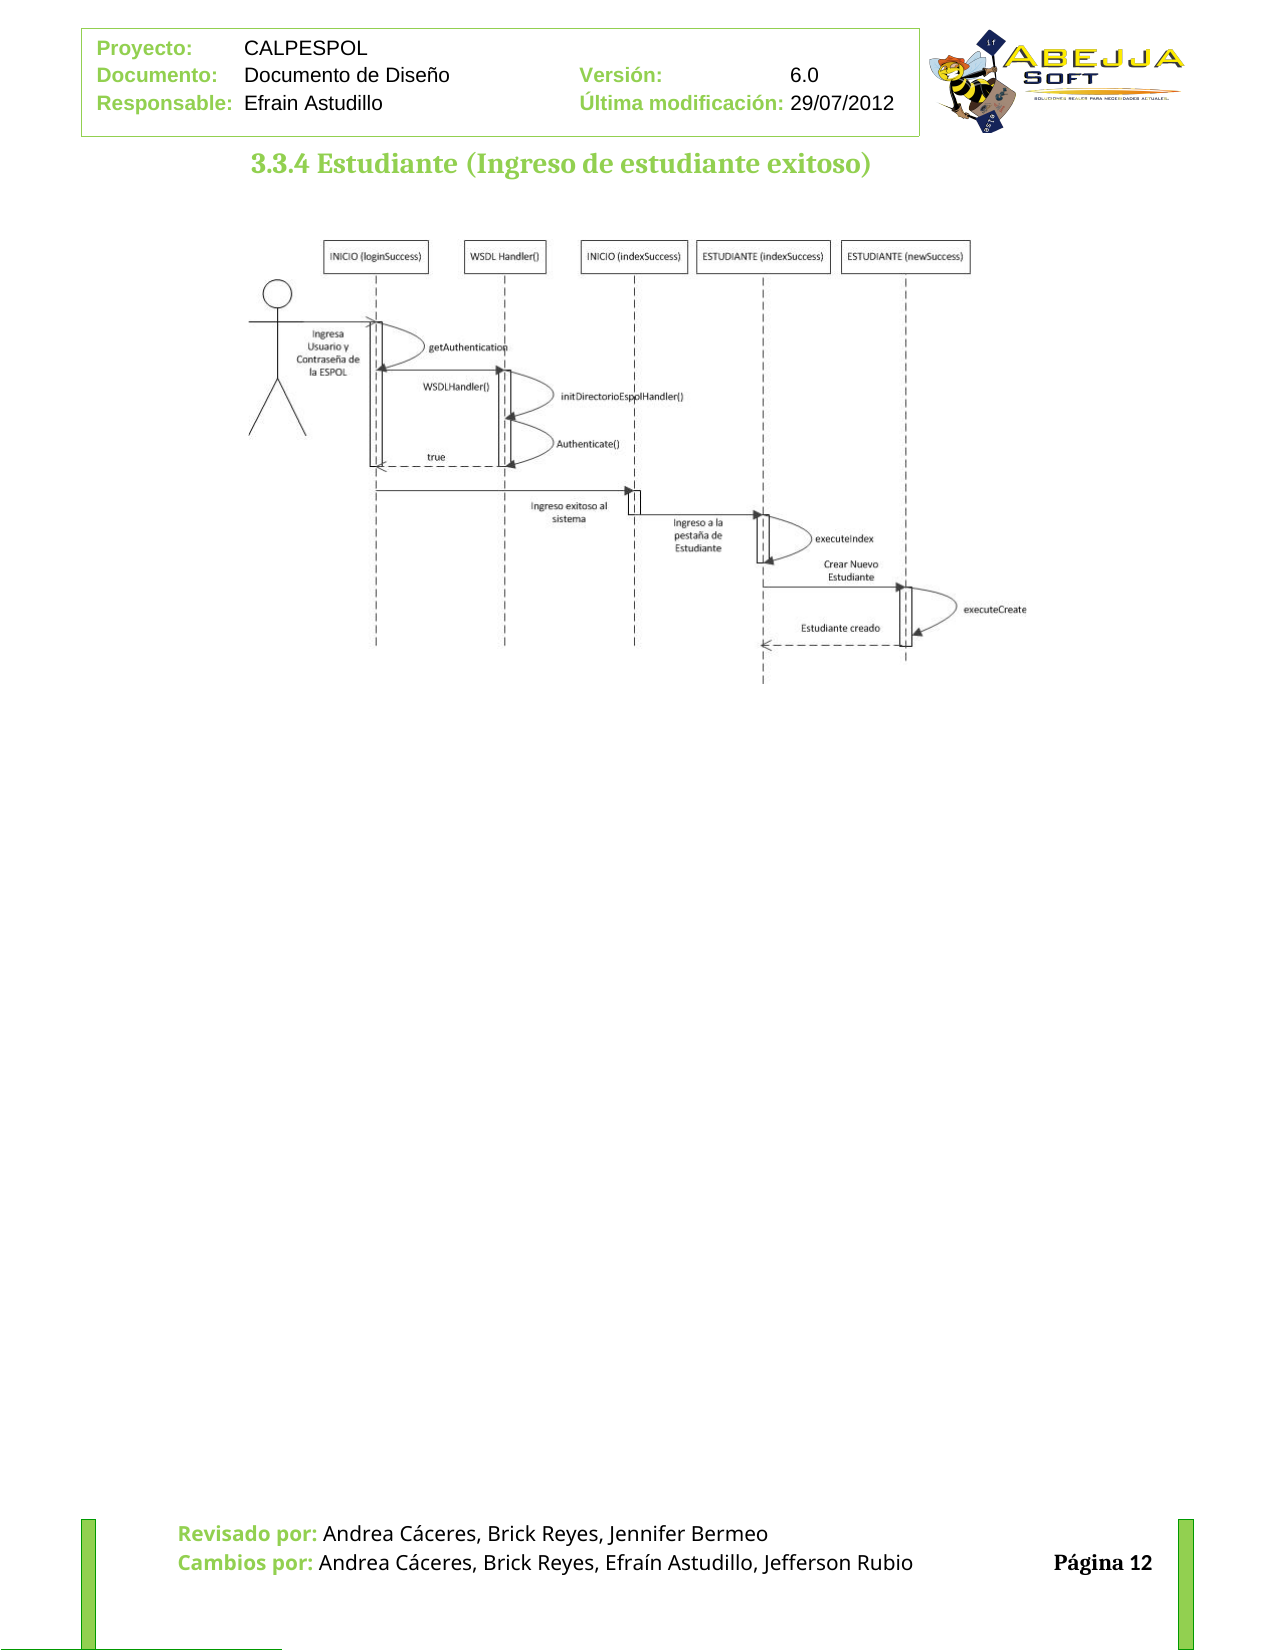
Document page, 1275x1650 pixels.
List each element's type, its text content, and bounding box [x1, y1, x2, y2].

picture [248, 239, 1027, 684]
subtitle 3.3.4 Estudiante (Ingreso de estudiante exitoso) [177, 148, 1098, 181]
picture [929, 29, 1185, 133]
